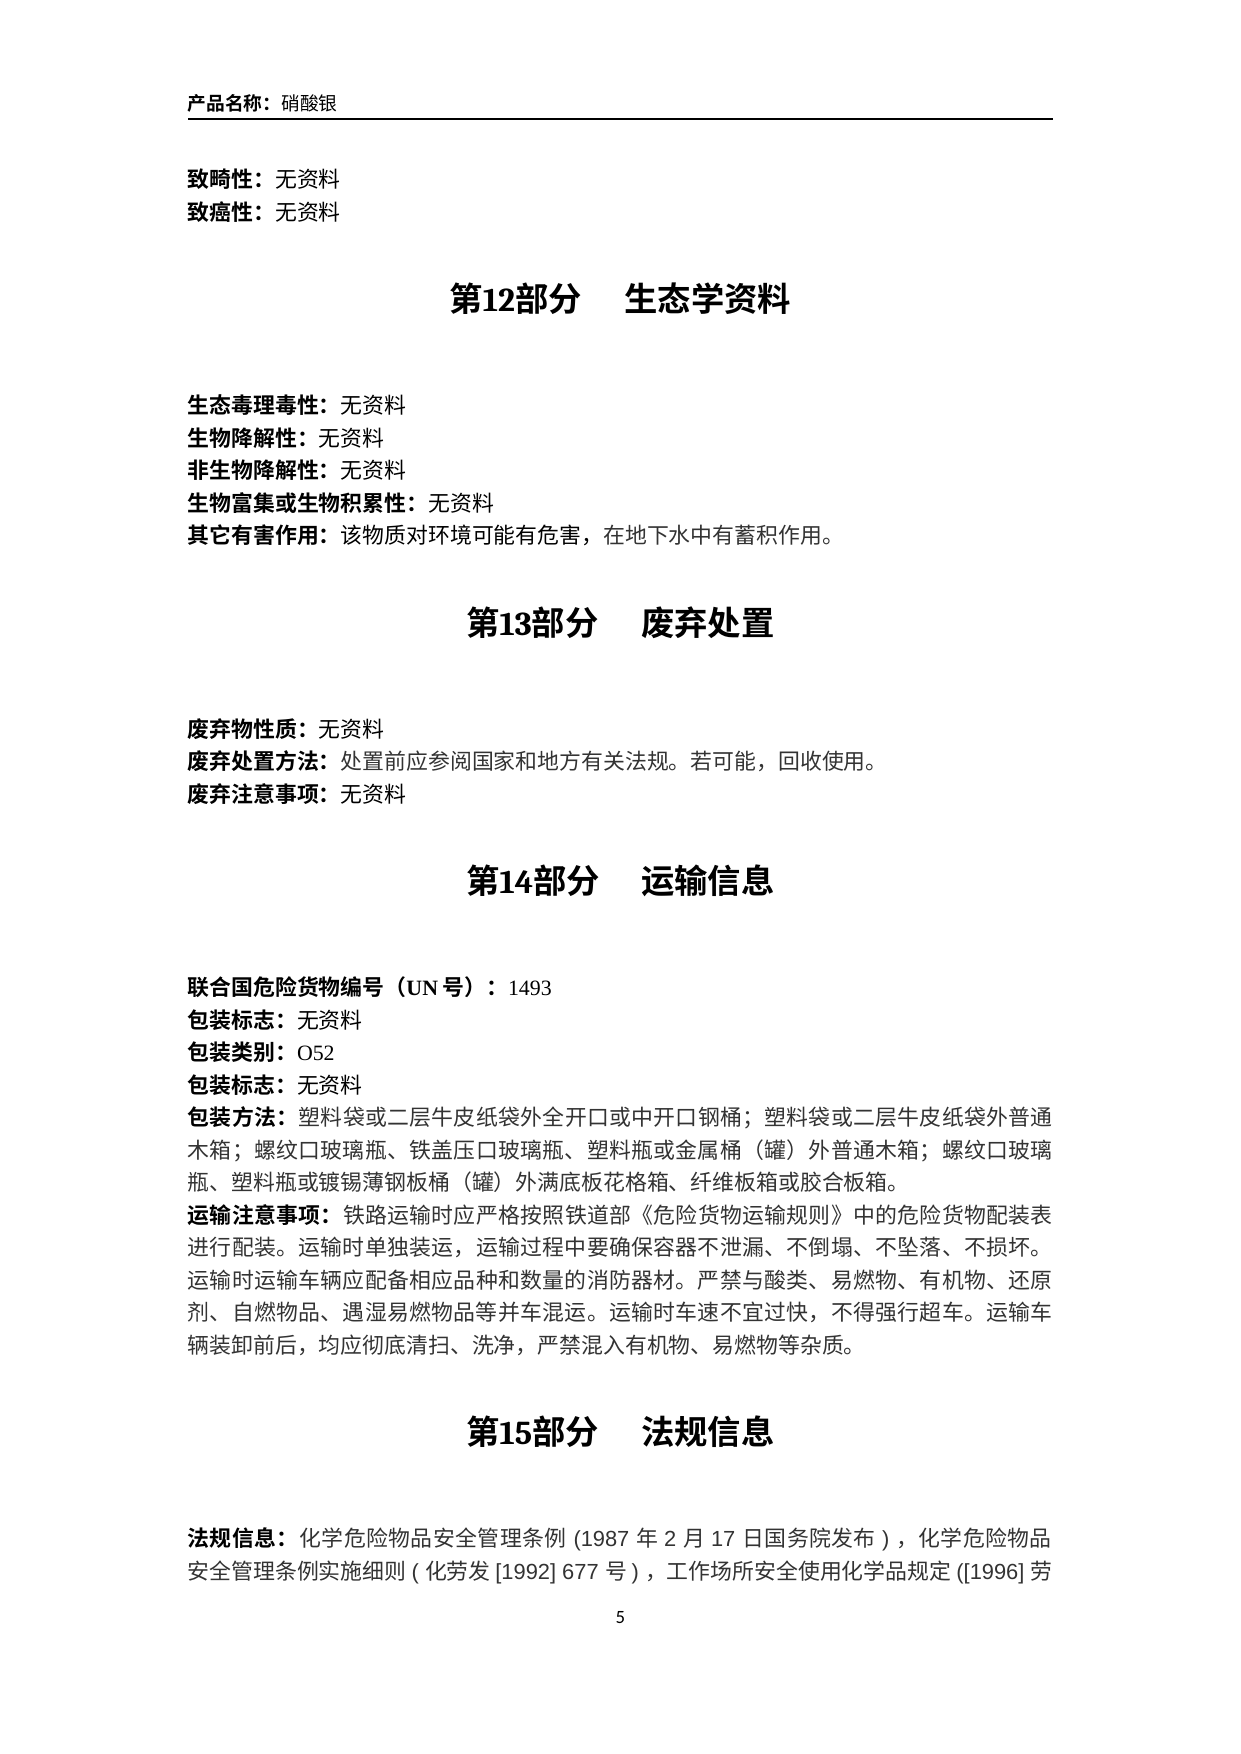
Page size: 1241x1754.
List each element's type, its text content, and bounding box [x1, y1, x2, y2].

subtitle 生态学资料 [187, 264, 1053, 329]
text 联合国危险货物编号（UN号）：1493 [187, 970, 1053, 1002]
text 致癌性：无资料 [187, 194, 1053, 227]
text 运输注意事项：铁路运输时应严格按照铁道部《危险货物运输规则》中的危险货物配装表进行配装。运输时单独装运，运输过程中要确保容器不泄漏、不倒塌、不坠落、不损坏。运输时运输车辆应配备相应品种和数量的消防器材。严禁与酸类、易燃物、有机物、还原剂、自燃物品、遇湿易燃物品等并车混运。运输时车速不宜过快，不得强行超车。运输车辆装卸前后，均应彻底清扫、洗净，严禁混入有机物、易燃物等杂质。 [187, 1197, 1053, 1360]
text 废弃处置方法：处置前应参阅国家和地方有关法规。若可能，回收使用。 [187, 744, 1053, 776]
text 包装类别：O52 [187, 1035, 1053, 1067]
text 包装标志：无资料 [187, 1002, 1053, 1035]
subtitle 运输信息 [187, 846, 1053, 911]
text 生物富集或生物积累性：无资料 [187, 485, 1053, 518]
text 生物降解性：无资料 [187, 420, 1053, 453]
subtitle 废弃处置 [187, 588, 1053, 653]
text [187, 1521, 1053, 1586]
text 致畸性：无资料 [187, 162, 1053, 194]
text 废弃物性质：无资料 [187, 711, 1053, 744]
text 生态毒理毒性：无资料 [187, 388, 1053, 420]
text 其它有害作用：该物质对环境可能有危害，在地下水中有蓄积作用。 [187, 518, 1053, 550]
text 非生物降解性：无资料 [187, 453, 1053, 485]
text 包装方法：塑料袋或二层牛皮纸袋外全开口或中开口钢桶；塑料袋或二层牛皮纸袋外普通木箱；螺纹口玻璃瓶、铁盖压口玻璃瓶、塑料瓶或金属桶（罐）外普通木箱；螺纹口玻璃瓶、塑料瓶或镀锡薄钢板桶（罐）外满底板花格箱、纤维板箱或胶合板箱。 [187, 1100, 1053, 1197]
text 包装标志：无资料 [187, 1067, 1053, 1100]
text 废弃注意事项：无资料 [187, 776, 1053, 809]
subtitle 法规信息 [187, 1397, 1053, 1462]
